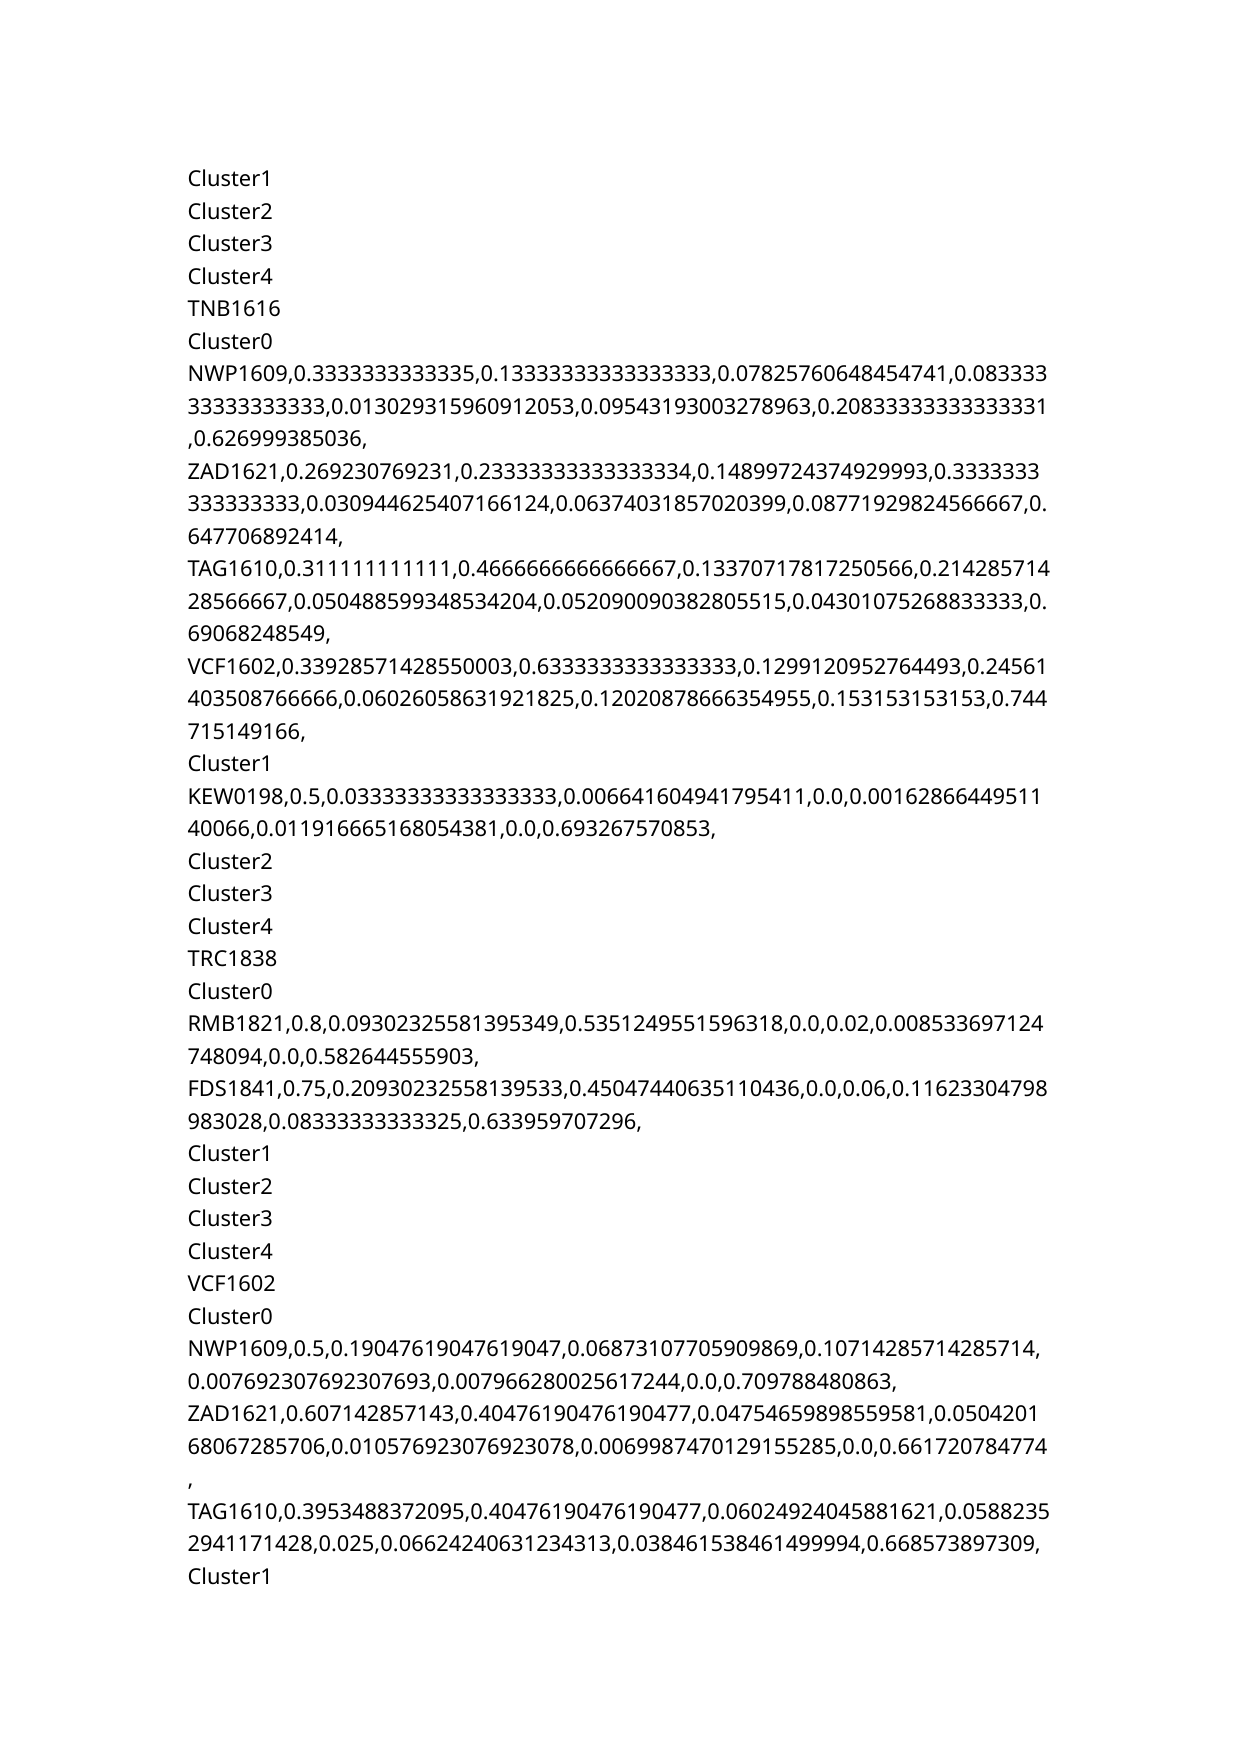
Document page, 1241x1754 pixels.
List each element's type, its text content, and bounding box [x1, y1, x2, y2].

text NWP1609,0.3333333333335,0.13333333333333333,0.07825760648454741,0.08333333333333333,0.013029315960912053,0.09543193003278963,0.20833333333333331,0.626999385036, [187, 357, 1053, 454]
text Cluster1 [187, 1137, 1053, 1169]
text Cluster3 [187, 227, 1053, 259]
text NWP1609,0.5,0.19047619047619047,0.06873107705909869,0.10714285714285714,0.007692307692307693,0.007966280025617244,0.0,0.709788480863, [187, 1332, 1053, 1397]
text Cluster1 [187, 1559, 1053, 1592]
text KEW0198,0.5,0.03333333333333333,0.006641604941795411,0.0,0.0016286644951140066,0.011916665168054381,0.0,0.693267570853, [187, 779, 1053, 844]
text ZAD1621,0.269230769231,0.23333333333333334,0.14899724374929993,0.3333333333333333,0.030944625407166124,0.06374031857020399,0.08771929824566667,0.647706892414, [187, 454, 1053, 552]
text Cluster4 [187, 259, 1053, 292]
text VCF1602,0.33928571428550003,0.6333333333333333,0.1299120952764493,0.24561403508766666,0.06026058631921825,0.12020878666354955,0.153153153153,0.744715149166, [187, 649, 1053, 747]
text Cluster2 [187, 844, 1053, 877]
text TRC1838 [187, 942, 1053, 974]
text Cluster2 [187, 194, 1053, 227]
text RMB1821,0.8,0.09302325581395349,0.5351249551596318,0.0,0.02,0.008533697124748094,0.0,0.582644555903, [187, 1007, 1053, 1072]
text VCF1602 [187, 1267, 1053, 1299]
text Cluster3 [187, 1202, 1053, 1234]
text Cluster1 [187, 747, 1053, 779]
text ZAD1621,0.607142857143,0.40476190476190477,0.04754659898559581,0.050420168067285706,0.010576923076923078,0.0069987470129155285,0.0,0.661720784774, [187, 1397, 1053, 1494]
text Cluster1 [187, 162, 1053, 194]
text Cluster4 [187, 909, 1053, 942]
text Cluster3 [187, 877, 1053, 909]
text Cluster4 [187, 1234, 1053, 1267]
text TAG1610,0.311111111111,0.4666666666666667,0.13370717817250566,0.21428571428566667,0.050488599348534204,0.052090090382805515,0.04301075268833333,0.69068248549, [187, 552, 1053, 649]
text TAG1610,0.3953488372095,0.40476190476190477,0.06024924045881621,0.05882352941171428,0.025,0.06624240631234313,0.038461538461499994,0.668573897309, [187, 1494, 1053, 1559]
text Cluster0 [187, 1299, 1053, 1332]
text Cluster0 [187, 324, 1053, 357]
text Cluster2 [187, 1169, 1053, 1202]
text TNB1616 [187, 292, 1053, 324]
text Cluster0 [187, 974, 1053, 1007]
text FDS1841,0.75,0.20930232558139533,0.45047440635110436,0.0,0.06,0.11623304798983028,0.08333333333325,0.633959707296, [187, 1072, 1053, 1137]
